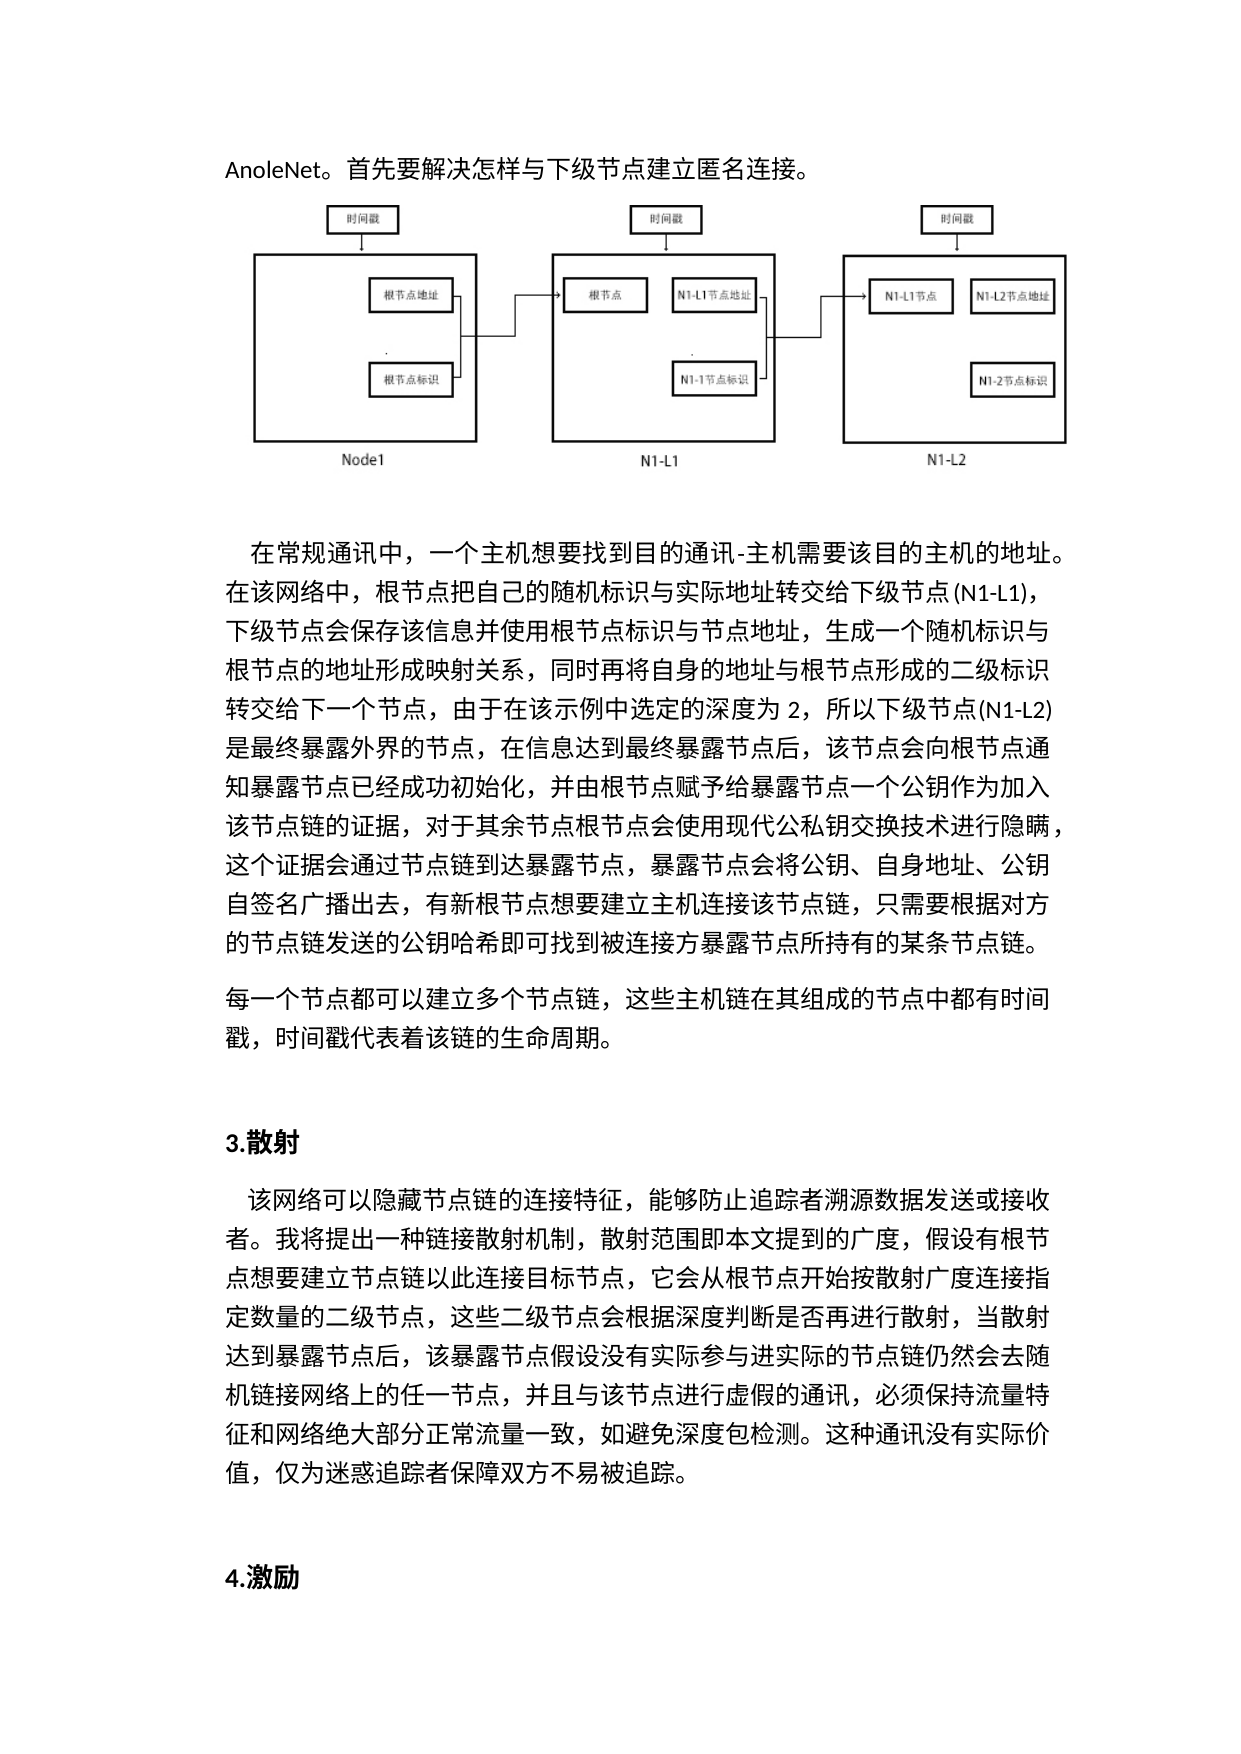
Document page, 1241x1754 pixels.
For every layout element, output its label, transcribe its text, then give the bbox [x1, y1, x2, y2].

picture [225, 205, 1089, 515]
text 4.激励 [225, 1556, 1053, 1596]
text 每一个节点都可以建立多个节点链，这些主机链在其组成的节点中都有时间戳，时间戳代表着该链的生命周期。 [225, 979, 1053, 1055]
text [225, 150, 1053, 186]
text 该网络可以隐藏节点链的连接特征，能够防止追踪者溯源数据发送或接收者。我将提出一种链接散射机制，散射范围即本文提到的广度，假设有根节点想要建立节点链以此连接目标节点，它会从根节点开始按散射广度连接指定数量的二级节点，这些二级节点会根据深度判断是否再进行散射，当散射达到暴露节点后，该暴露节点假设没有实际参与进实际的节点链仍然会去随机链接网络上的任一节点，并且与该节点进行虚假的通讯，必须保持流量特征和网络绝大部分正常流量一致，如避免深度包检测。这种通讯没有实际价值，仅为迷惑追踪者保障双方不易被追踪。 [225, 1180, 1053, 1490]
text 在常规通讯中，一个主机想要找到目的通讯-主机需要该目的主机的地址。在该网络中，根节点把自己的随机标识与实际地址转交给下级节点(N1-L1)，下级节点会保存该信息并使用根节点标识与节点地址，生成一个随机标识与根节点的地址形成映射关系，同时再将自身的地址与根节点形成的二级标识转交给下一个节点，由于在该示例中选定的深度为2，所以下级节点(N1-L2)是最终暴露外界的节点，在信息达到最终暴露节点后，该节点会向根节点通知暴露节点已经成功初始化，并由根节点赋予给暴露节点一个公钥作为加入该节点链的证据，对于其余节点根节点会使用现代公私钥交换技术进行隐瞒，这个证据会通过节点链到达暴露节点，暴露节点会将公钥、自身地址、公钥自签名广播出去，有新根节点想要建立主机连接该节点链，只需要根据对方的节点链发送的公钥哈希即可找到被连接方暴露节点所持有的某条节点链。 [225, 533, 1053, 960]
text 3.散射 [225, 1121, 1053, 1160]
